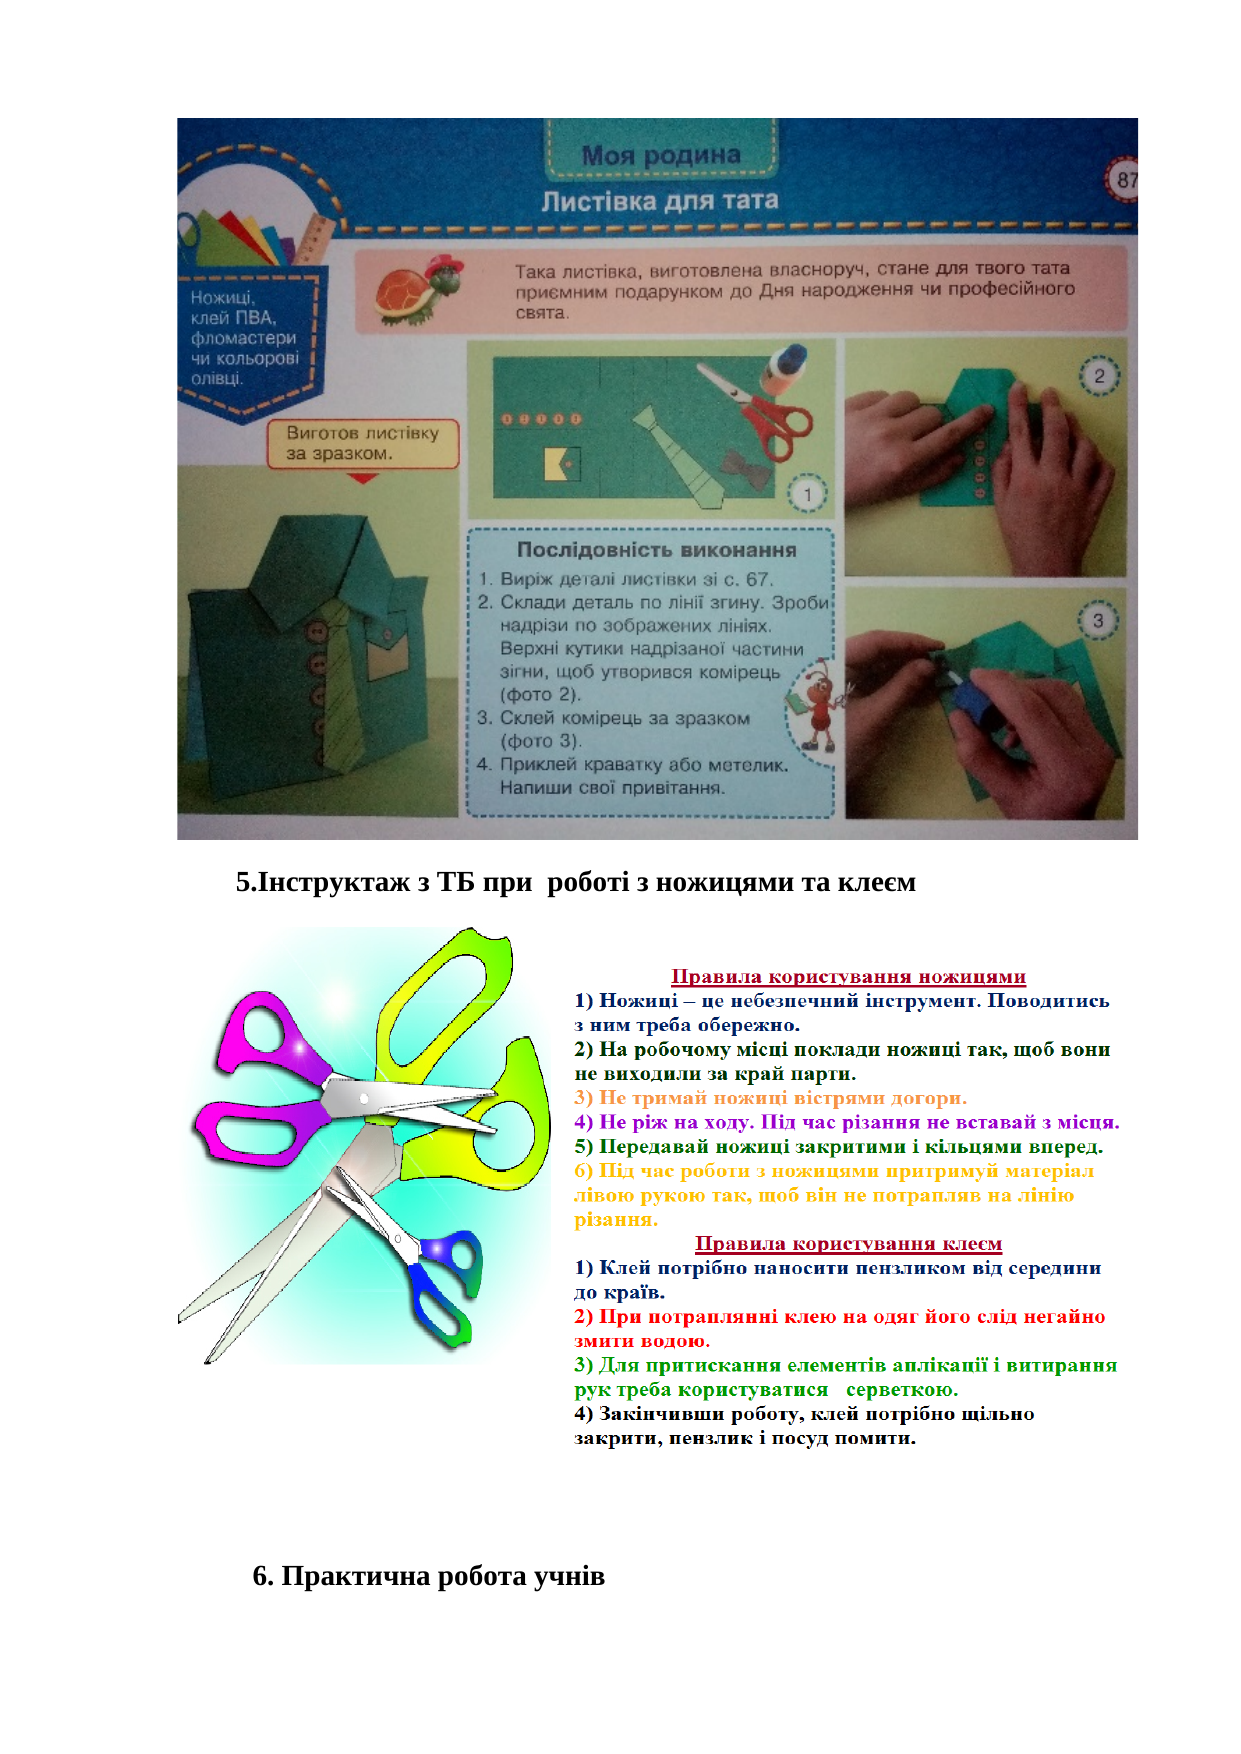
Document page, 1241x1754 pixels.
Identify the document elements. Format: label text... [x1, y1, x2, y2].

picture [177, 118, 1139, 840]
text 5.Інструктаж з ТБ при роботі з ножицями та клеєм [177, 864, 1152, 898]
picture [177, 926, 1123, 1498]
text 6. Практична робота учнів [252, 1558, 1152, 1592]
